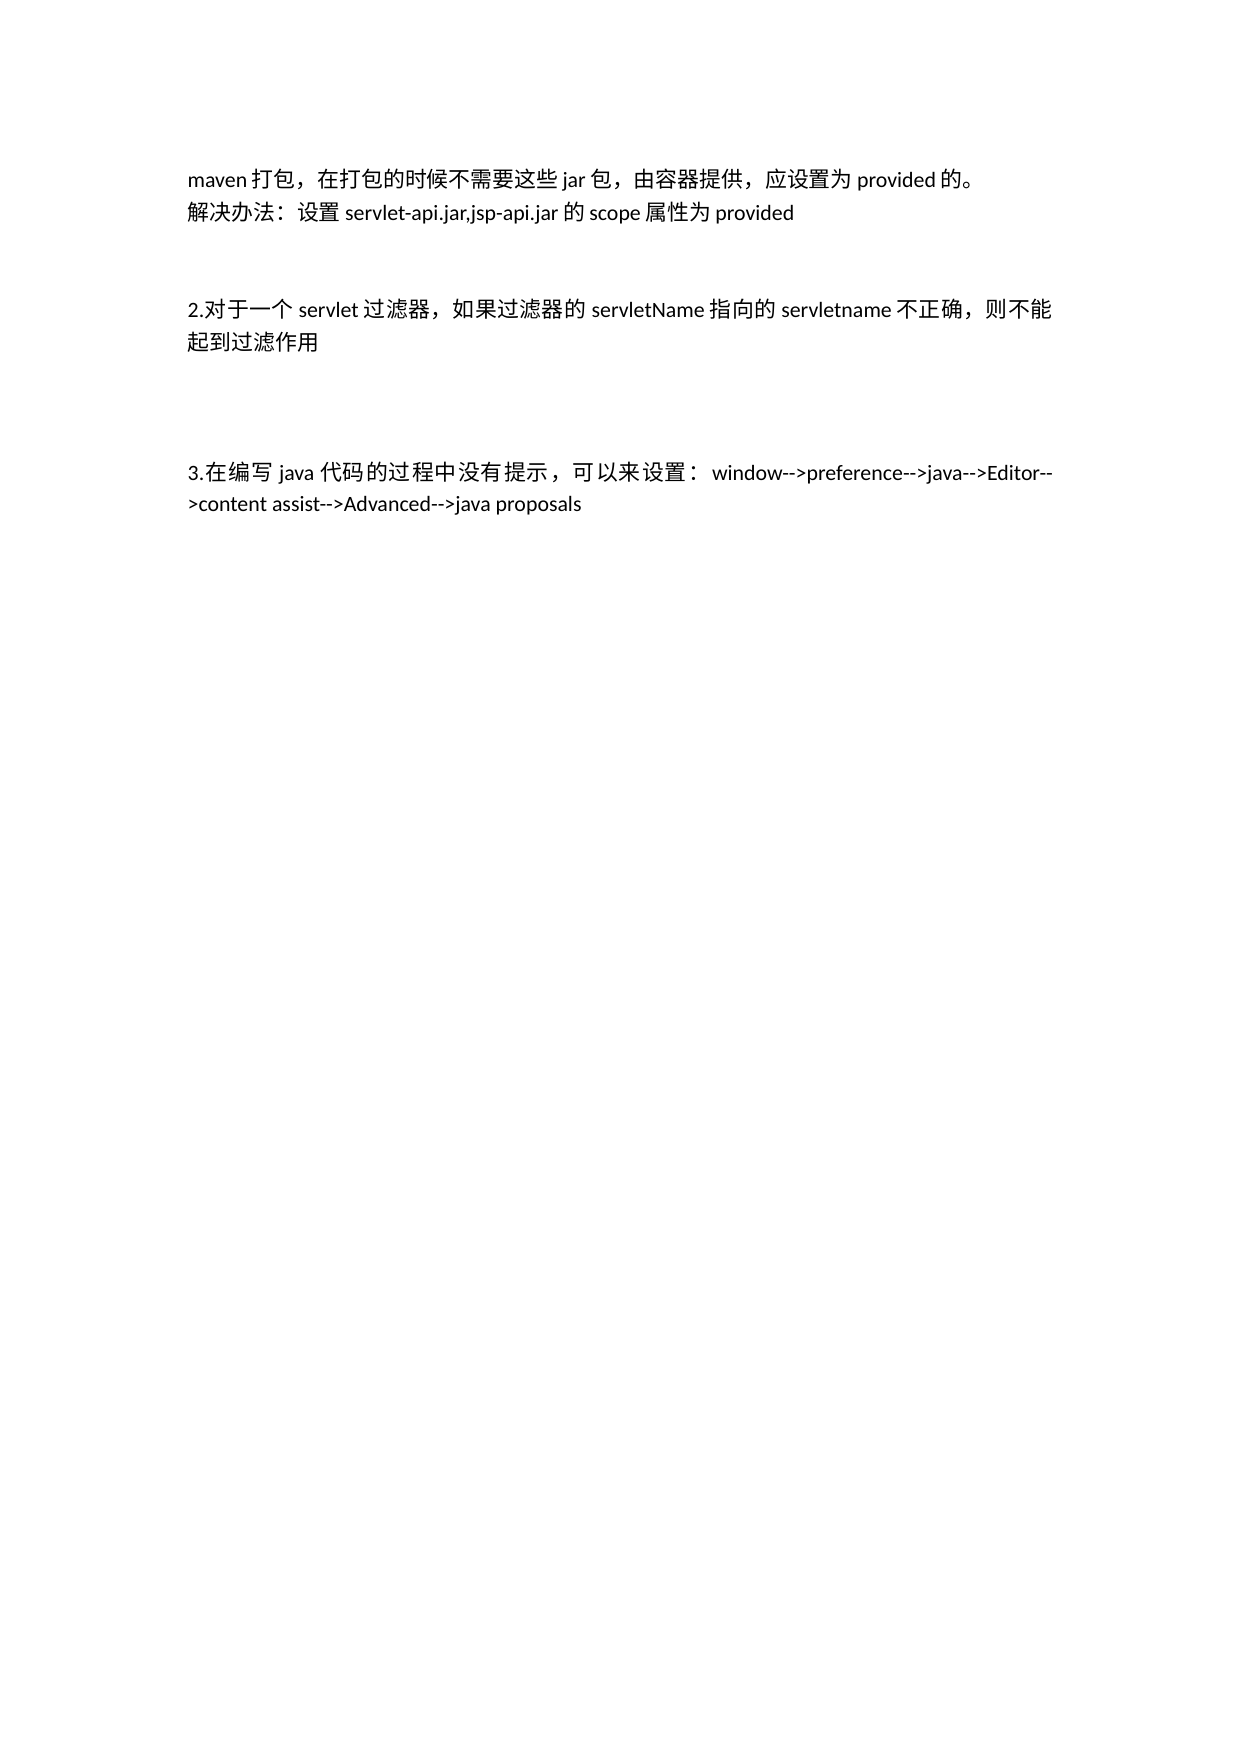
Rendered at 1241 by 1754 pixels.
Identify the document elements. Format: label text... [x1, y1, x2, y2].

text 2.对于一个servlet过滤器，如果过滤器的servletName指向的servletname不正确，则不能起到过滤作用 [187, 292, 1053, 357]
text 3.在编写java代码的过程中没有提示，可以来设置：window-->preference-->java-->Editor-->content assist-->Advanced-->java proposals [187, 454, 1053, 519]
text 解决办法：设置servlet-api.jar,jsp-api.jar的scope属性为provided [187, 194, 1053, 227]
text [187, 162, 1053, 194]
